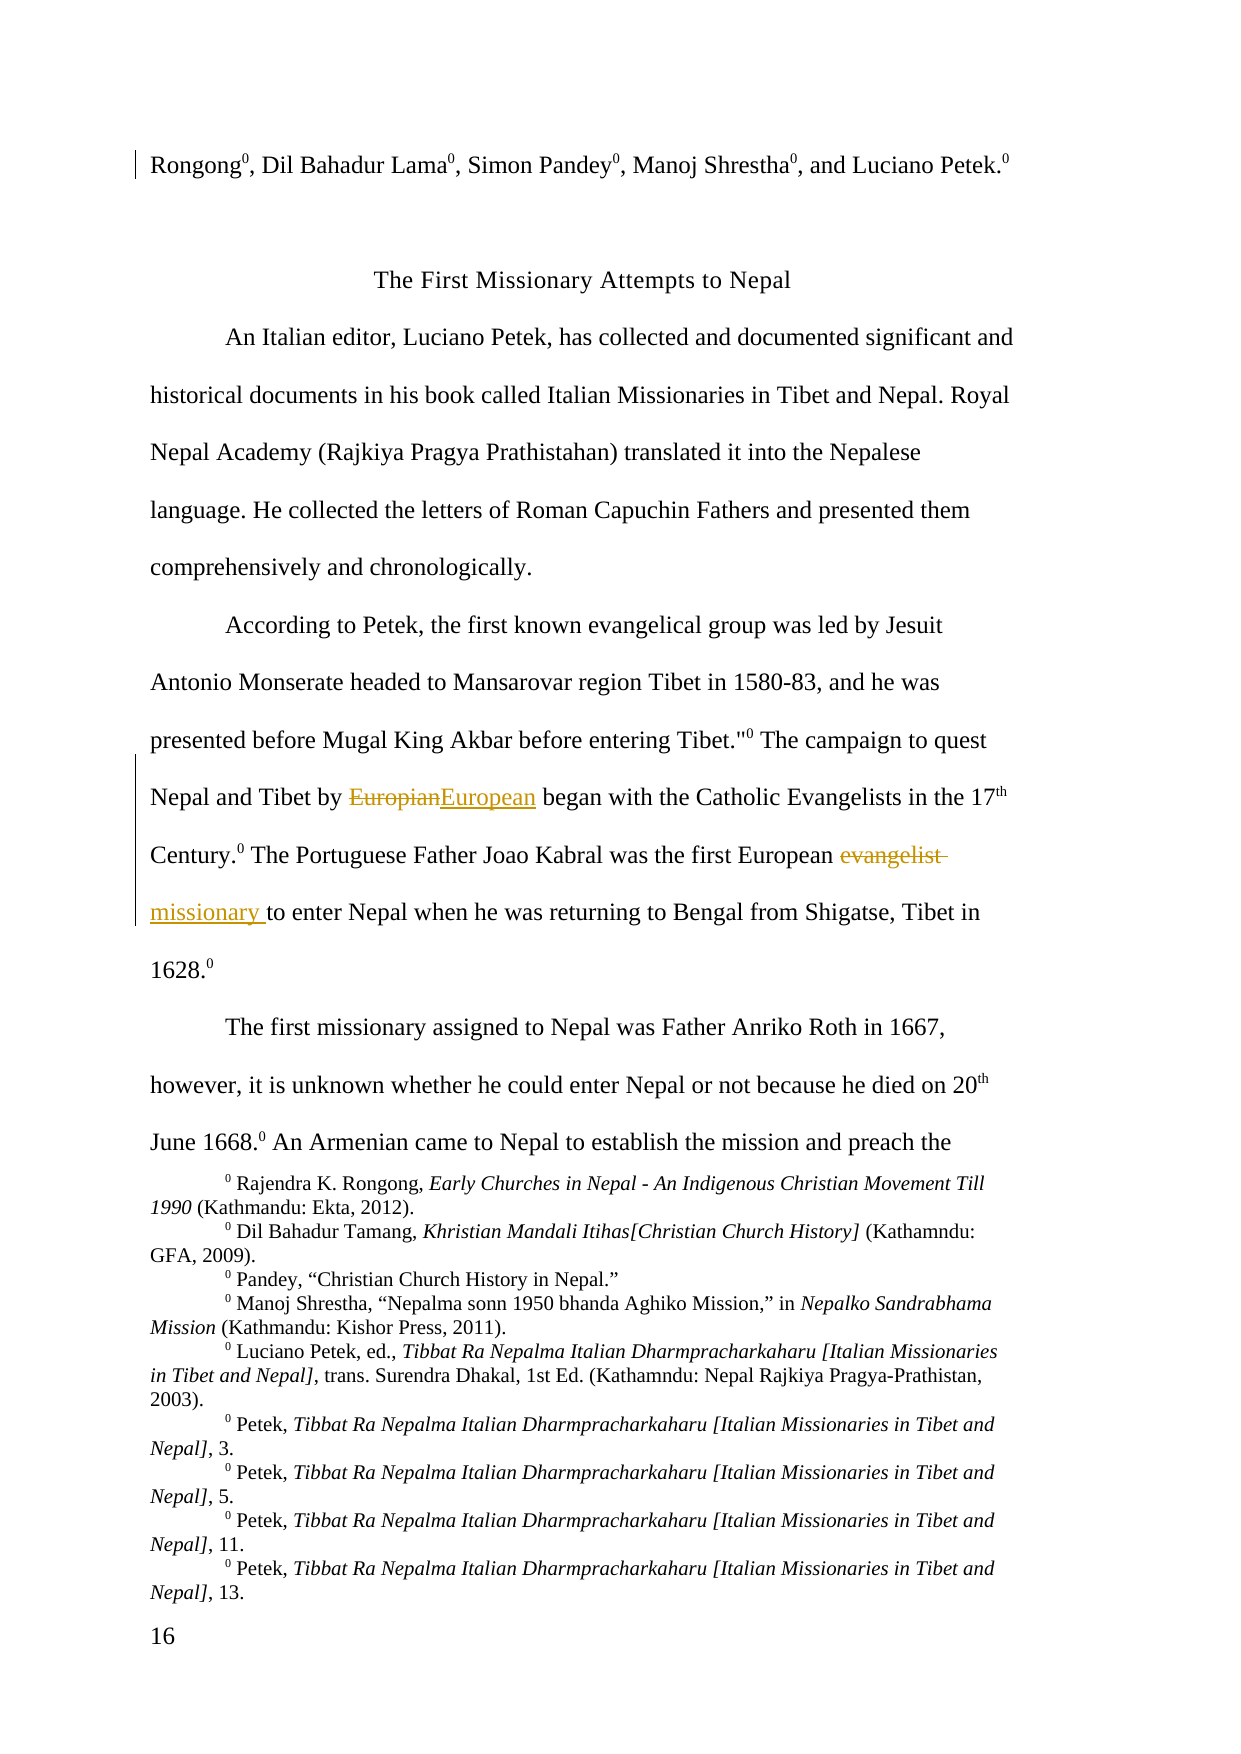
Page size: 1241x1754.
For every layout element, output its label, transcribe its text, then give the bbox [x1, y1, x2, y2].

subtitle The First Missionary Attempts to Nepal [150, 265, 1015, 294]
text An Italian editor, Luciano Petek, has collected and documented significant and historical documents in his book called Italian Missionaries in Tibet and Nepal. Royal Nepal Academy (Rajkiya Pragya Prathistahan) translated it into the Nepalese language. He collected the letters of Roman Capuchin Fathers and presented them comprehensively and chronologically. [150, 322, 1015, 581]
text The first missionary assigned to Nepal was Father Anriko Roth in 1667, however, it is unknown whether he could enter Nepal or not because he died on 20th June 1668. An Armenian came to Nepal to establish the mission and preach the Gospel in 1679. He stayed for a few weeks but because of loneliness, he return to in 1680 without having any achievements. After that, the mission to Nepal halted for a long time and regional mission organizations in India have shown less interest in Nepal [150, 1012, 1015, 1156]
text According to Petek, the first known evangelical group was led by Jesuit Antonio Monserate headed to Mansarovar region Tibet in 1580-83, and he was presented before Mugal King Akbar before entering Tibet." The campaign to quest Nepal and Tibet by began with the Catholic Evangelists in the 17th Century. The Portuguese Father Joao Kabral was the first European to enter Nepal when he was returning to Bengal from Shigatse, Tibet in 1628. [150, 610, 1015, 984]
